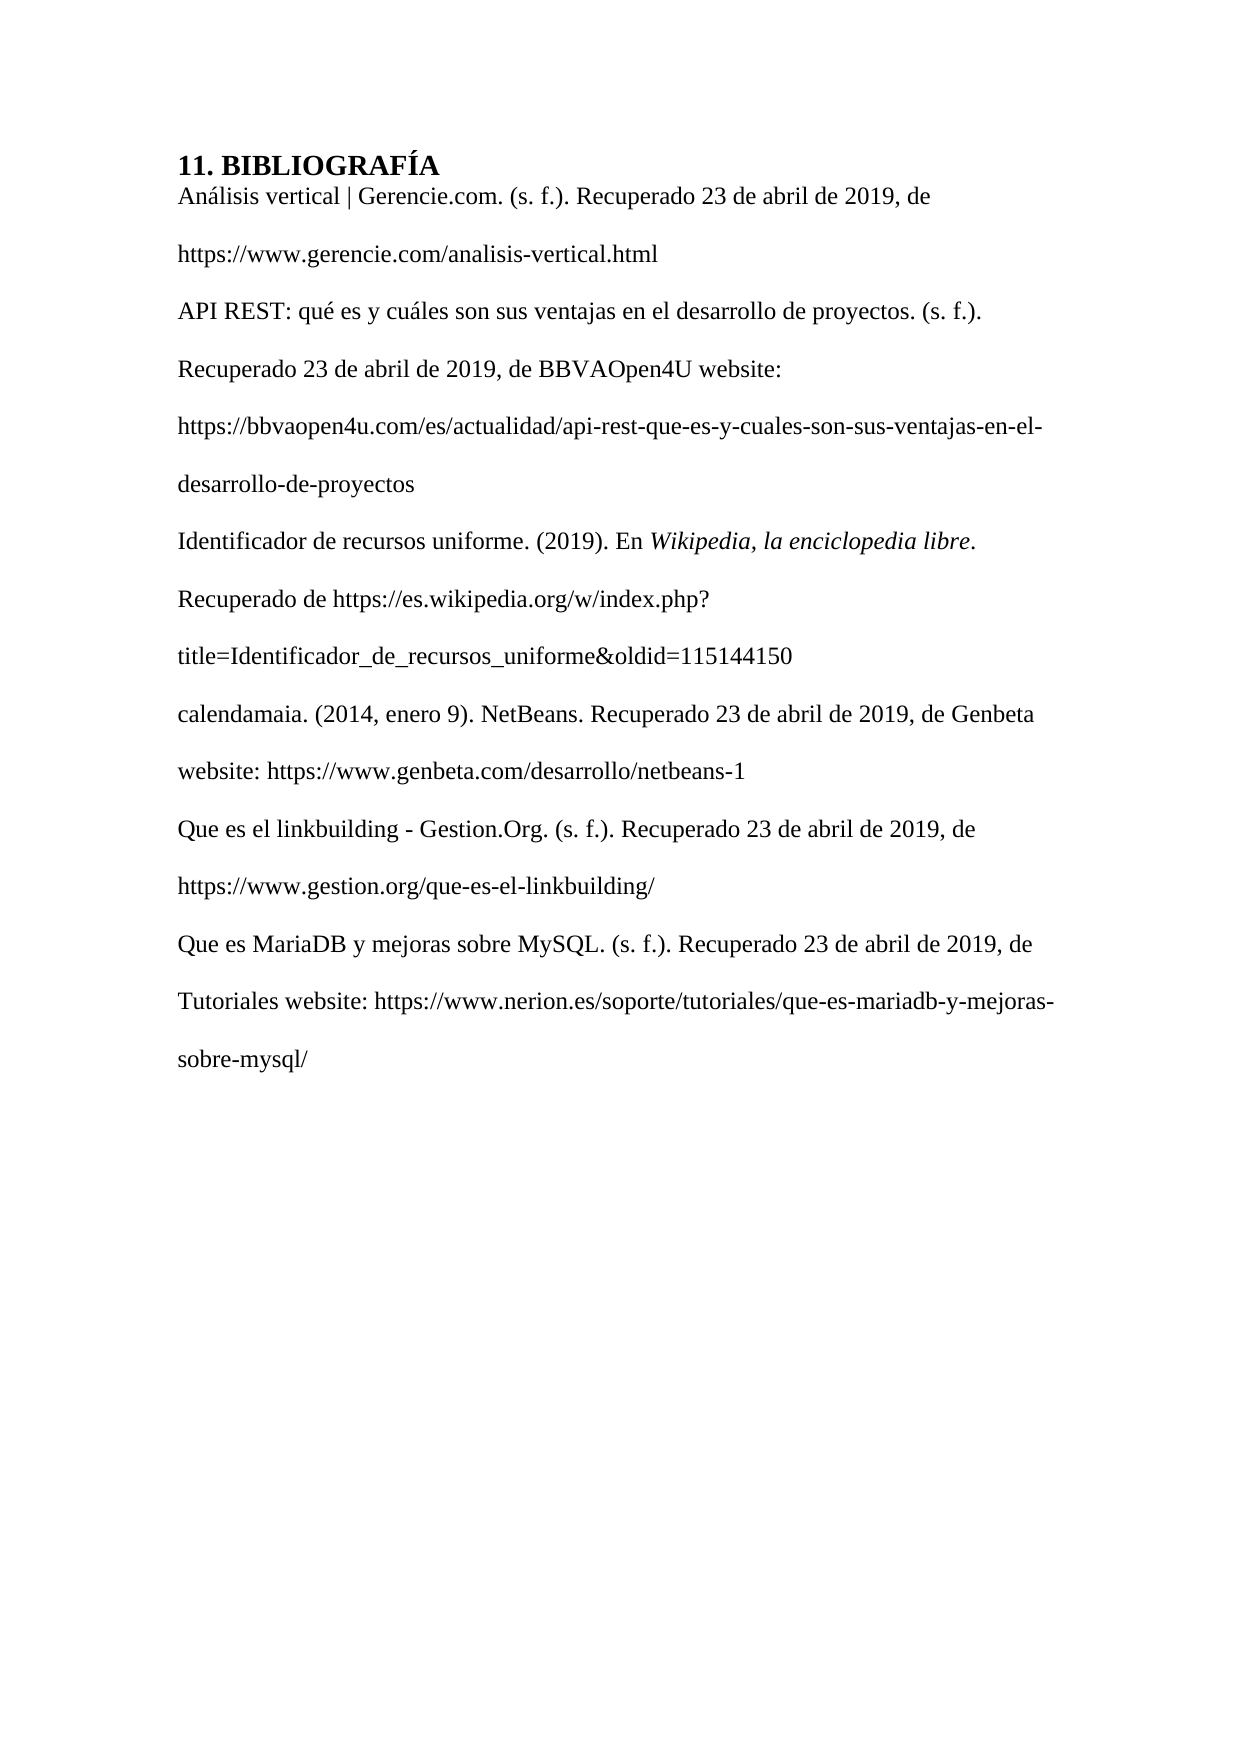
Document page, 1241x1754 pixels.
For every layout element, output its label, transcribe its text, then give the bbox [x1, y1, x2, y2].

text Que es el linkbuilding - Gestion.Org. (s. f.). Recuperado 23 de abril de 2019, de https://www.gestion.org/que-es-el-linkbuilding/ [177, 814, 1063, 900]
text API REST: qué es y cuáles son sus ventajas en el desarrollo de proyectos. (s. f.). Recuperado 23 de abril de 2019, de BBVAOpen4U website: https://bbvaopen4u.com/es/actualidad/api-rest-que-es-y-cuales-son-sus-ventajas-en-el-desarrollo-de-proyectos [127, 296, 1063, 497]
text 11. BIBLIOGRAFÍA [177, 148, 1063, 181]
text Que es MariaDB y mejoras sobre MySQL. (s. f.). Recuperado 23 de abril de 2019, de Tutoriales website: https://www.nerion.es/soporte/tutoriales/que-es-mariadb-y-mejoras-sobre-mysql/ [177, 929, 1063, 1072]
text Identificador de recursos uniforme. (2019). En Wikipedia, la enciclopedia libre. Recuperado de https://es.wikipedia.org/w/index.php?title=Identificador_de_recursos_uniforme&oldid=115144150 [127, 526, 1063, 670]
text Análisis vertical | Gerencie.com. (s. f.). Recuperado 23 de abril de 2019, de https://www.gerencie.com/analisis-vertical.html [177, 181, 1063, 267]
text calendamaia. (2014, enero 9). NetBeans. Recuperado 23 de abril de 2019, de Genbeta website: https://www.genbeta.com/desarrollo/netbeans-1 [127, 699, 1063, 785]
